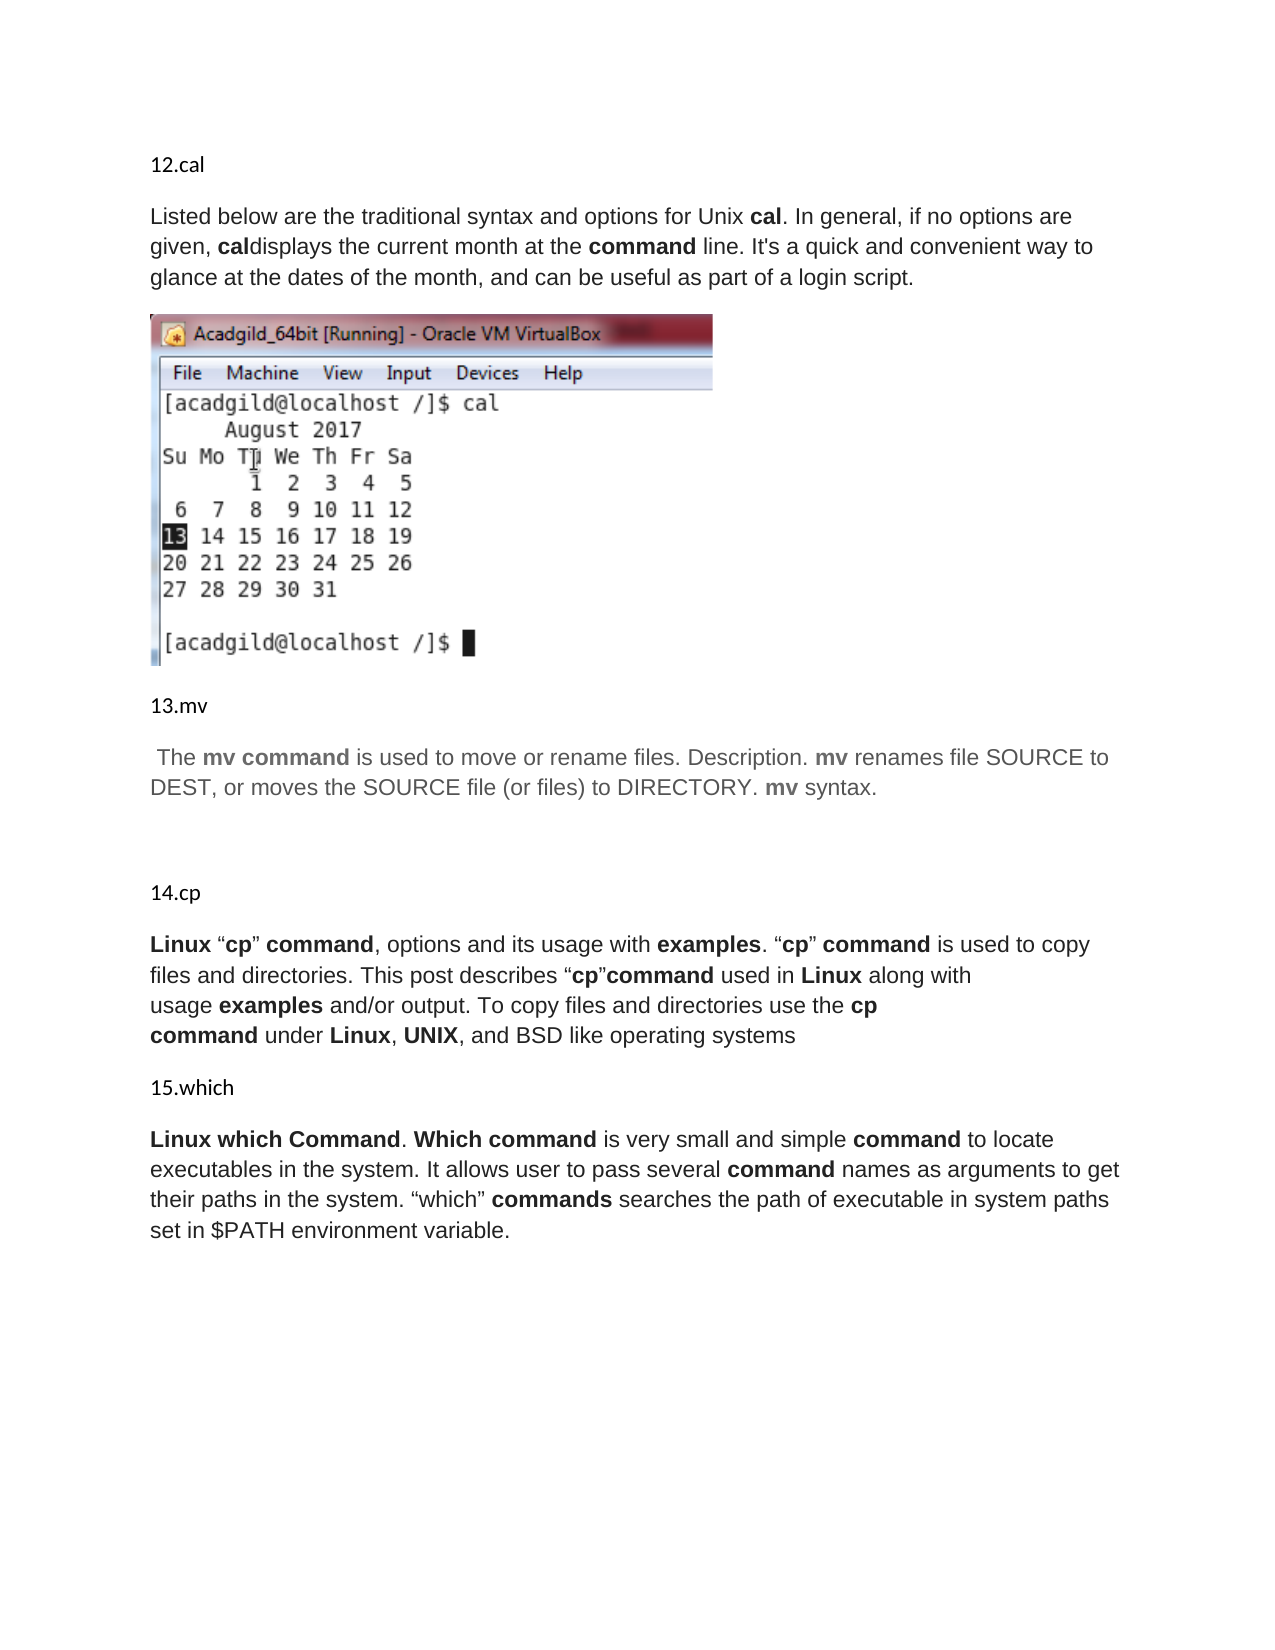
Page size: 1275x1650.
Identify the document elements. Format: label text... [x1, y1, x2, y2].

text Listed below are the traditional syntax and options for Unix cal. In general, if no options are given, caldisplays the current month at the command line. It's a quick and convenient way to glance at the dates of the month, and can be useful as part of a login script. [150, 203, 1125, 290]
text 15.which [150, 1073, 1125, 1101]
text The mv command is used to move or rename files. Description. mv renames file SOURCE to DEST, or moves the SOURCE file (or files) to DIRECTORY. mv syntax. [150, 744, 1125, 801]
text 13.mv [150, 691, 1125, 719]
text Linux which Command. Which command is very small and simple command to locate executables in the system. It allows user to pass several command names as arguments to get their paths in the system. “which” commands searches the path of executable in system paths set in $PATH environment variable. [150, 1126, 1125, 1243]
picture [150, 314, 713, 666]
text 14.cp [150, 878, 1125, 906]
text Linux “cp” command, options and its usage with examples. “cp” command is used to copy files and directories. This post describes “cp”command used in Linux along with usage examples and/or output. To copy files and directories use the cp command under Linux, UNIX, and BSD like operating systems [150, 931, 1125, 1048]
text 12.cal [150, 150, 1125, 178]
